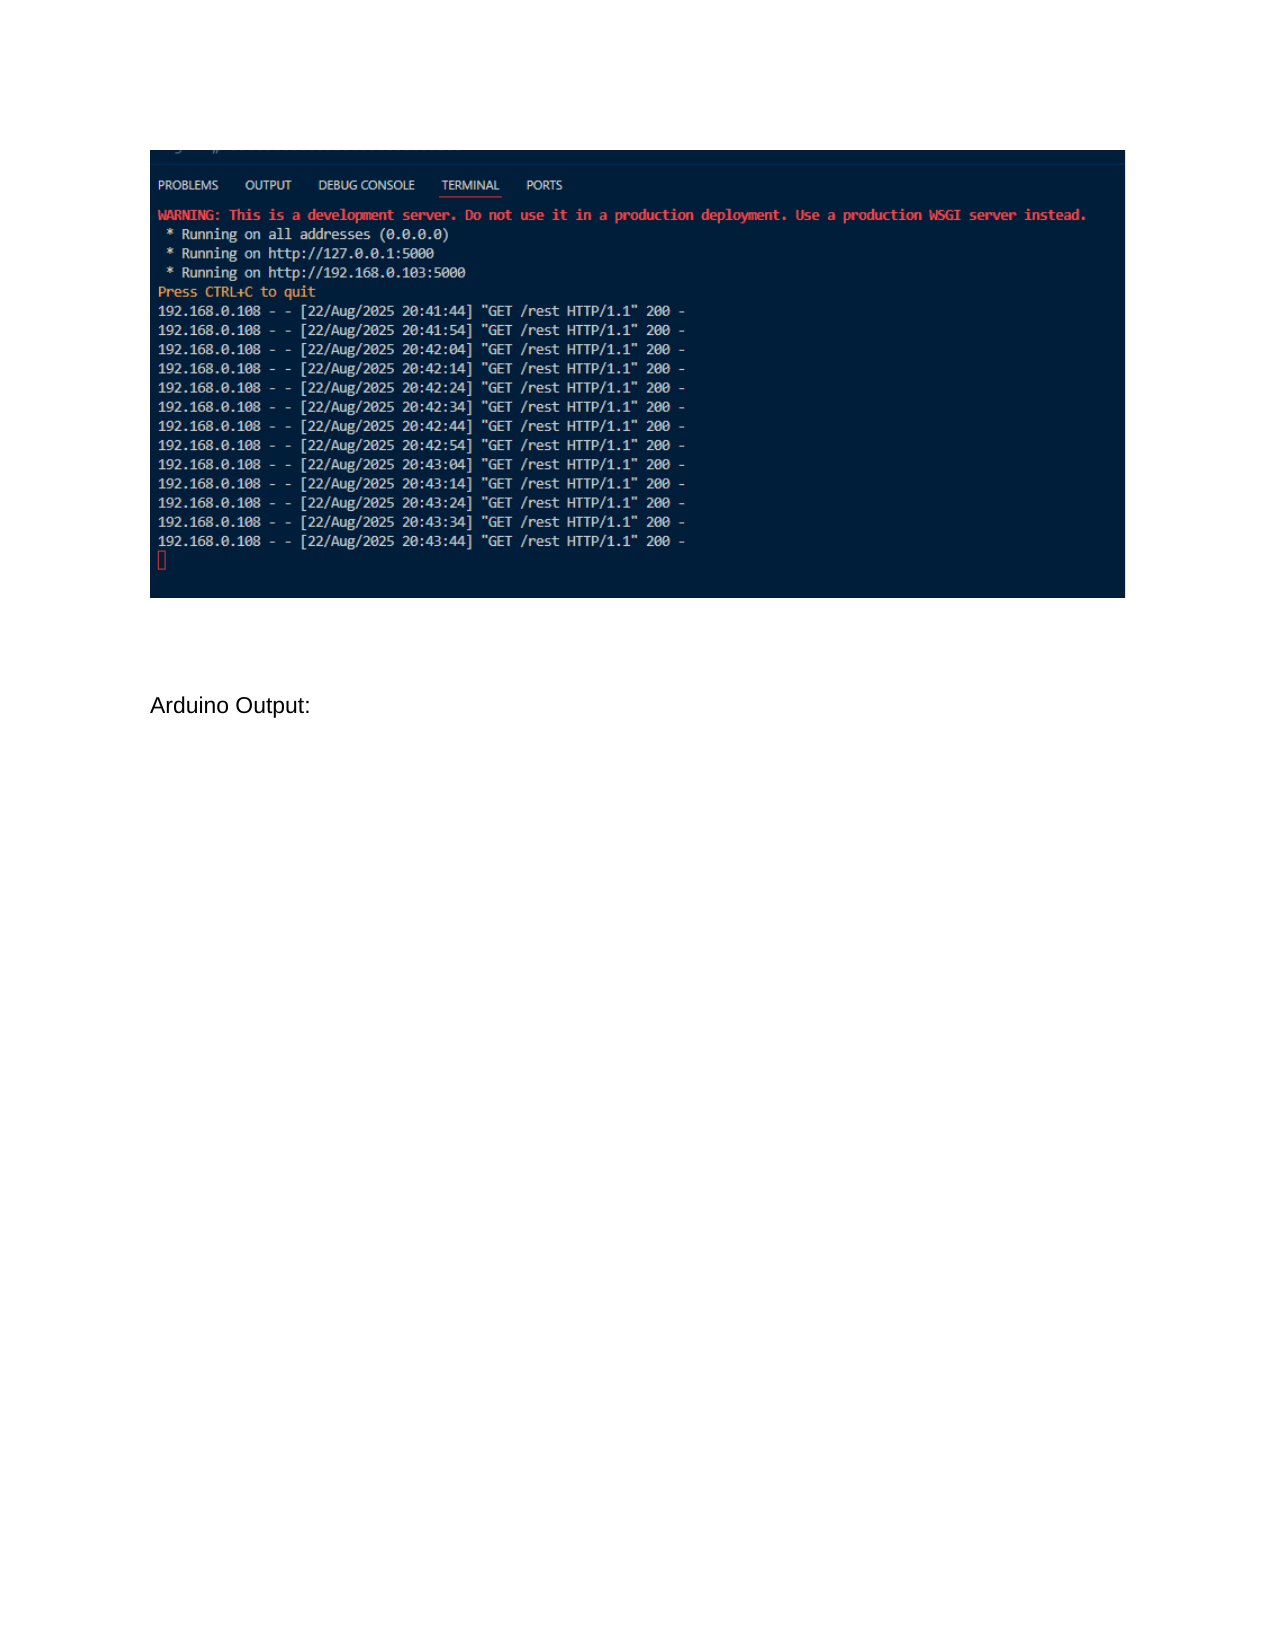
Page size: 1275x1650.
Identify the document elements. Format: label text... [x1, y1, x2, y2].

text Arduino Output: [150, 692, 1125, 719]
picture [150, 150, 1125, 598]
